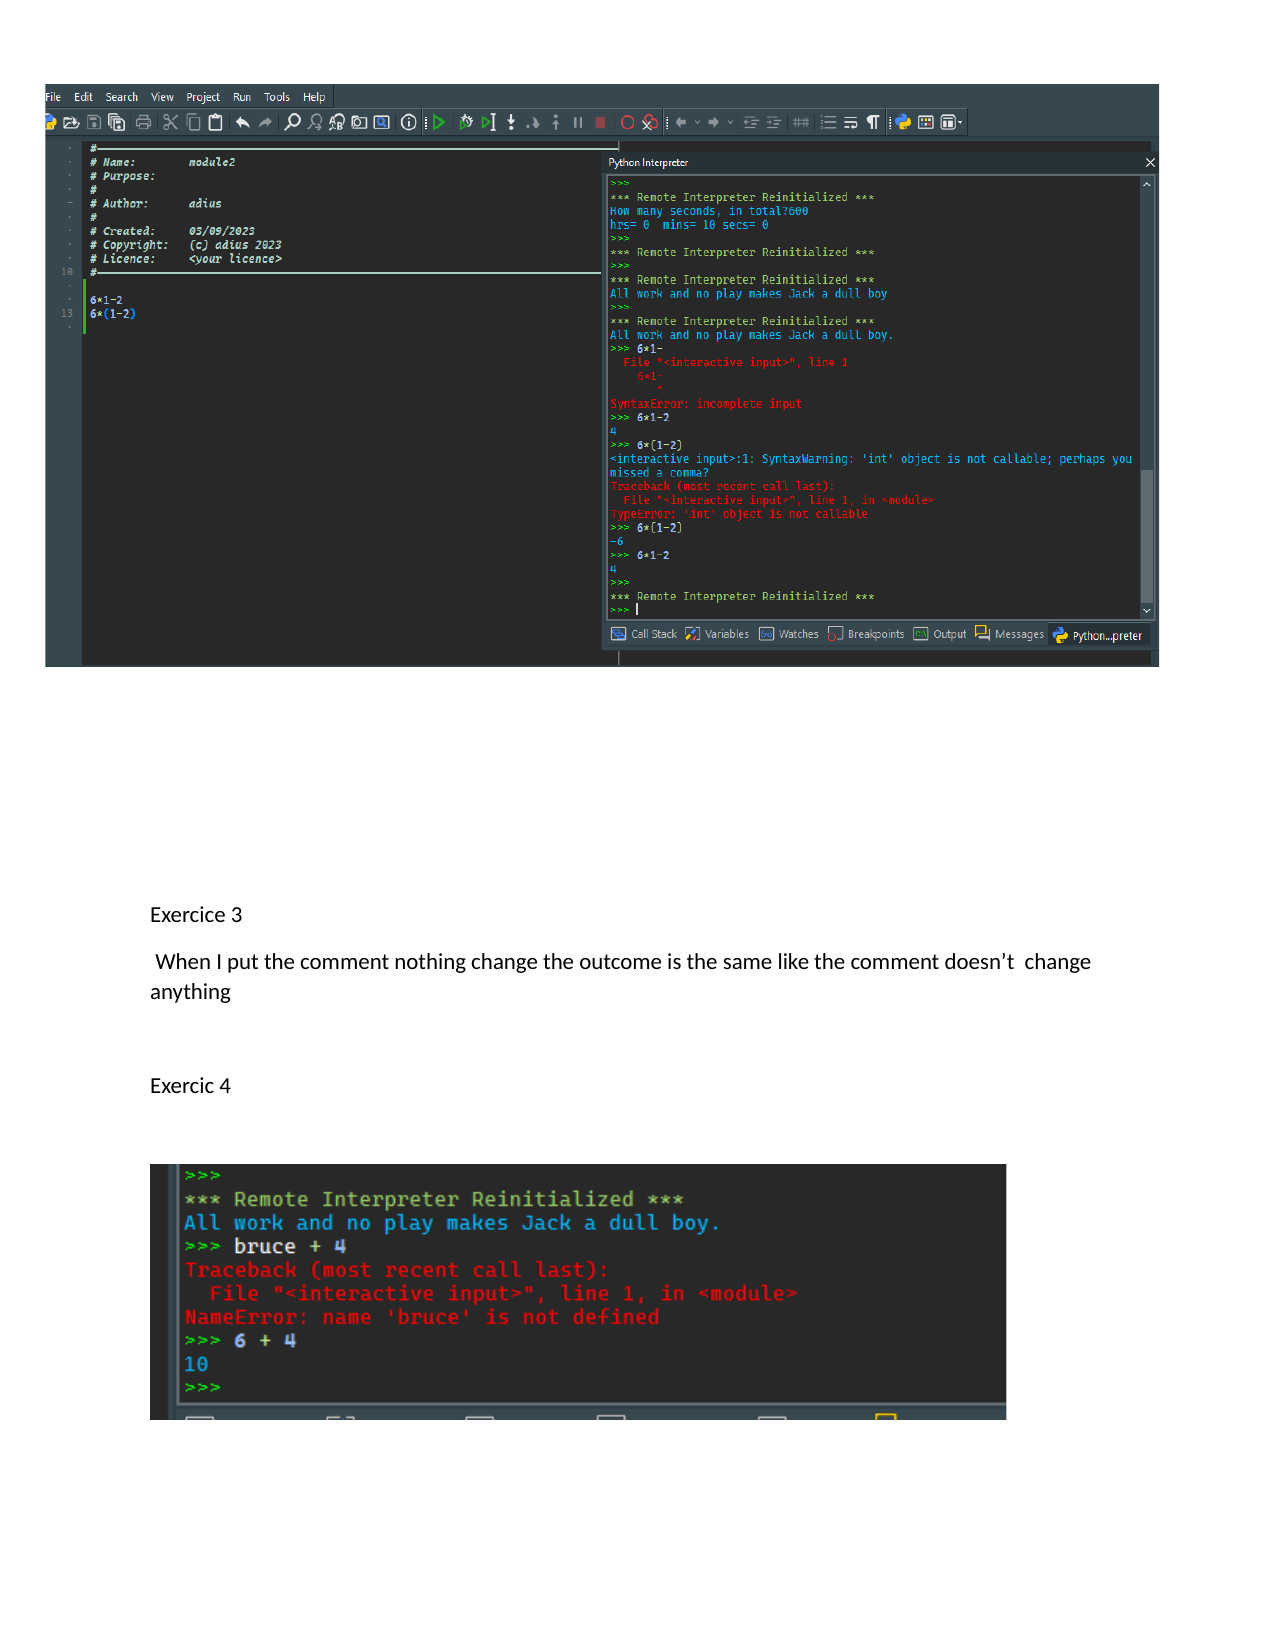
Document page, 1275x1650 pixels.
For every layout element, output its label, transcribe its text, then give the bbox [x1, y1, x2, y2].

text When I put the comment nothing change the outcome is the same like the comment doesn’t change anything [150, 947, 1125, 1005]
text Exercice 3 [150, 900, 1125, 928]
picture [150, 1164, 1007, 1420]
text Exercic 4 [150, 1071, 1125, 1099]
picture [45, 84, 1160, 667]
